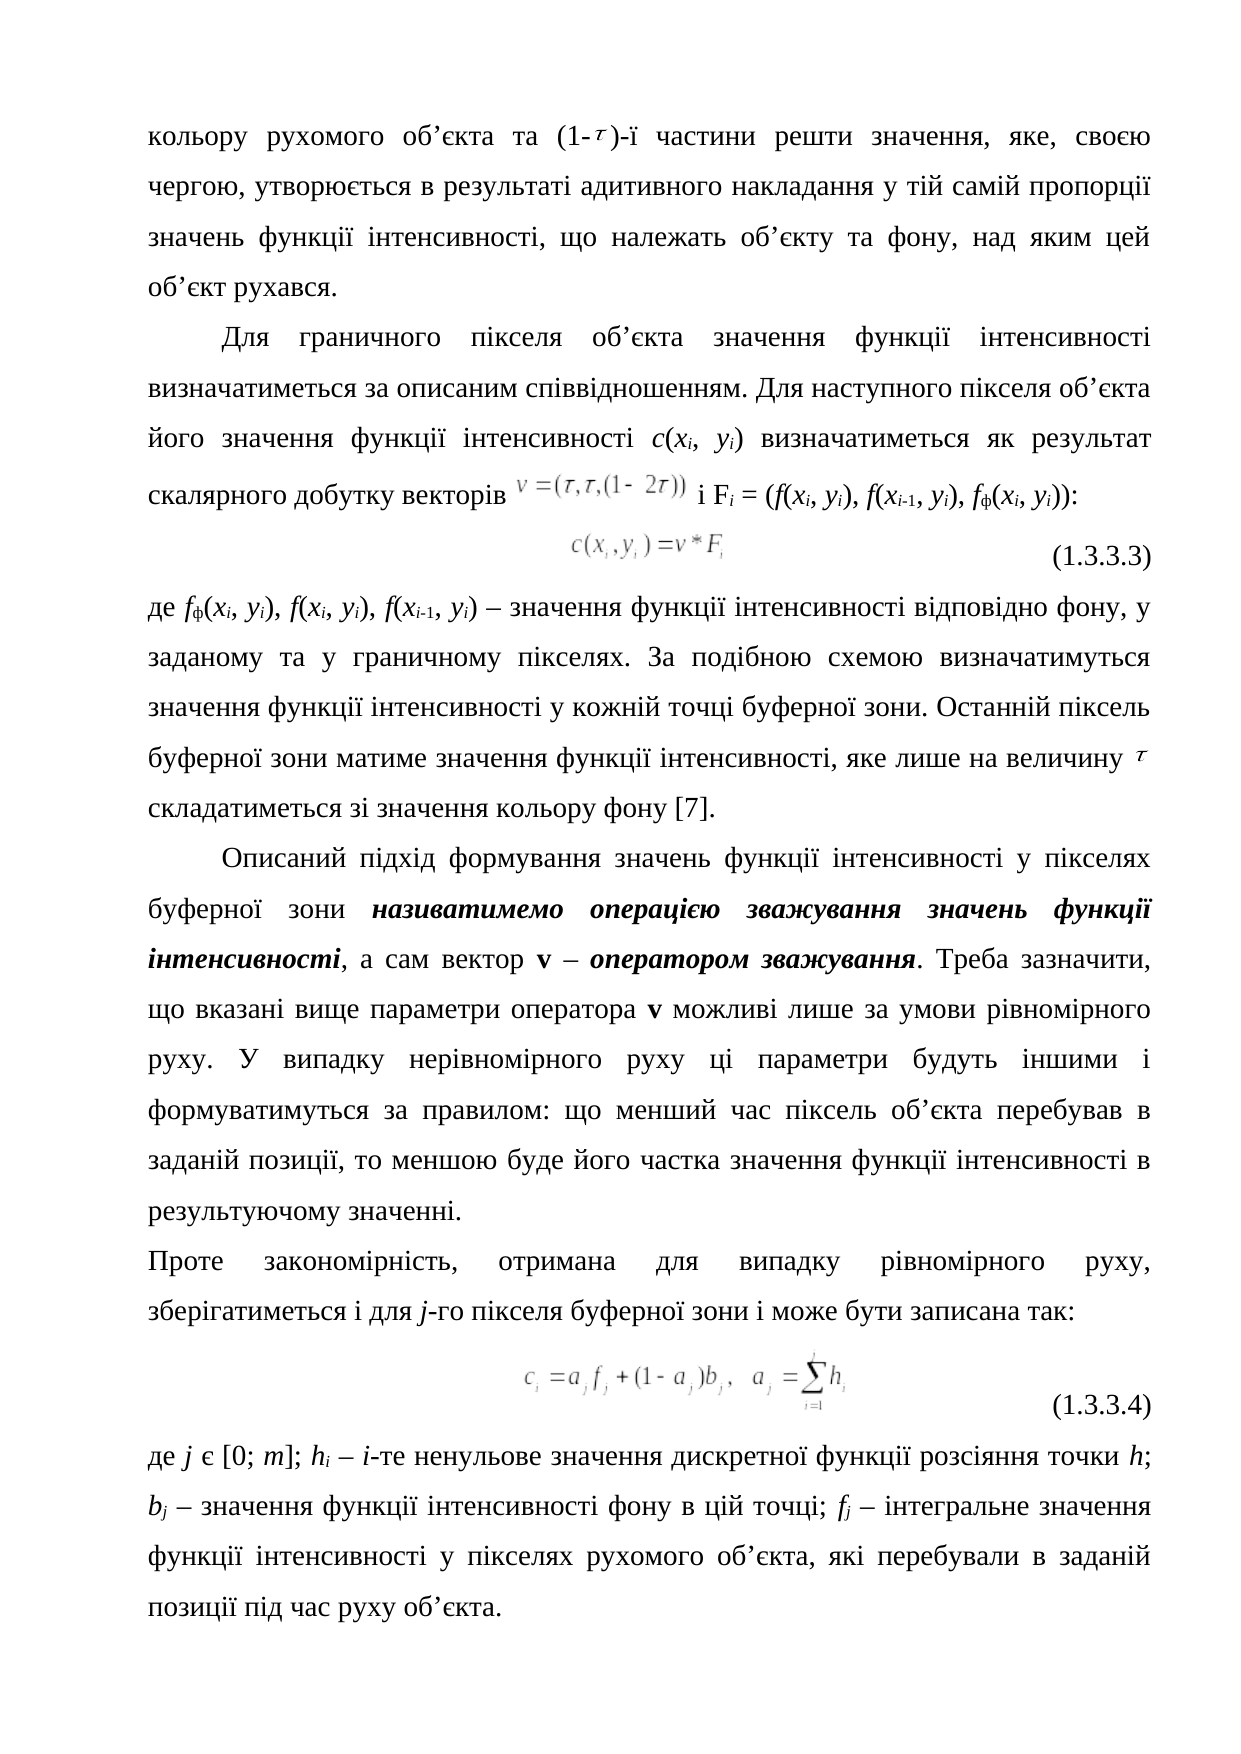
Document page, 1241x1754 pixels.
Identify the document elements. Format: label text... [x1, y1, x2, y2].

text Проте закономірність, отримана для випадку рівномірного руху, зберігатиметься і для j-го пікселя буферної зони і може бути записана так: [148, 1243, 1152, 1327]
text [148, 118, 1152, 303]
text де j є [0; m]; hi – i-те ненульове значення дискретної функції розсіяння точки h; bj – значення функції інтенсивності фону в цій точці; fj – інтегральне значення функції інтенсивності у пікселях рухомого об’єкта, які перебували в заданій позиції під час руху об’єкта. [148, 1438, 1152, 1622]
text де fф(xi, yi), f(xi, yi), f(xi-1, yi) – значення функції інтенсивності відповідно фону, у заданому та у граничному пікселях. За подібною схемою визначатимуться значення функції інтенсивності у кожній точці буферної зони. Останній піксель буферної зони матиме значення функції інтенсивності, яке лише на величину складатиметься зі значення кольору фону [7]. [148, 589, 1152, 824]
text (1.3.3.4) [148, 1343, 1152, 1421]
text Описаний підхід формування значень функції інтенсивності у пікселях буферної зони називатимемо операцією зважування значень функції інтенсивності, а сам вектор v – оператором зважування. Треба зазначити, що вказані вище параметри оператора v можливі лише за умови рівномірного руху. У випадку нерівномірного руху ці параметри будуть іншими і формуватимуться за правилом: що менший час піксель об’єкта перебував в заданій позиції, то меншою буде його частка значення функції інтенсивності в результуючому значенні. [148, 840, 1152, 1226]
text Для граничного пікселя об’єкта значення функції інтенсивності визначатиметься за описаним співвідношенням. Для наступного пікселя об’єкта його значення функції інтенсивності с(xi, yi) визначатиметься як результат скалярного добутку векторів і Fi = (f(xi, yi), f(xi-1, yi), fф(xi, yi)): [148, 319, 1152, 510]
text (1.3.3.3) [148, 527, 1152, 572]
